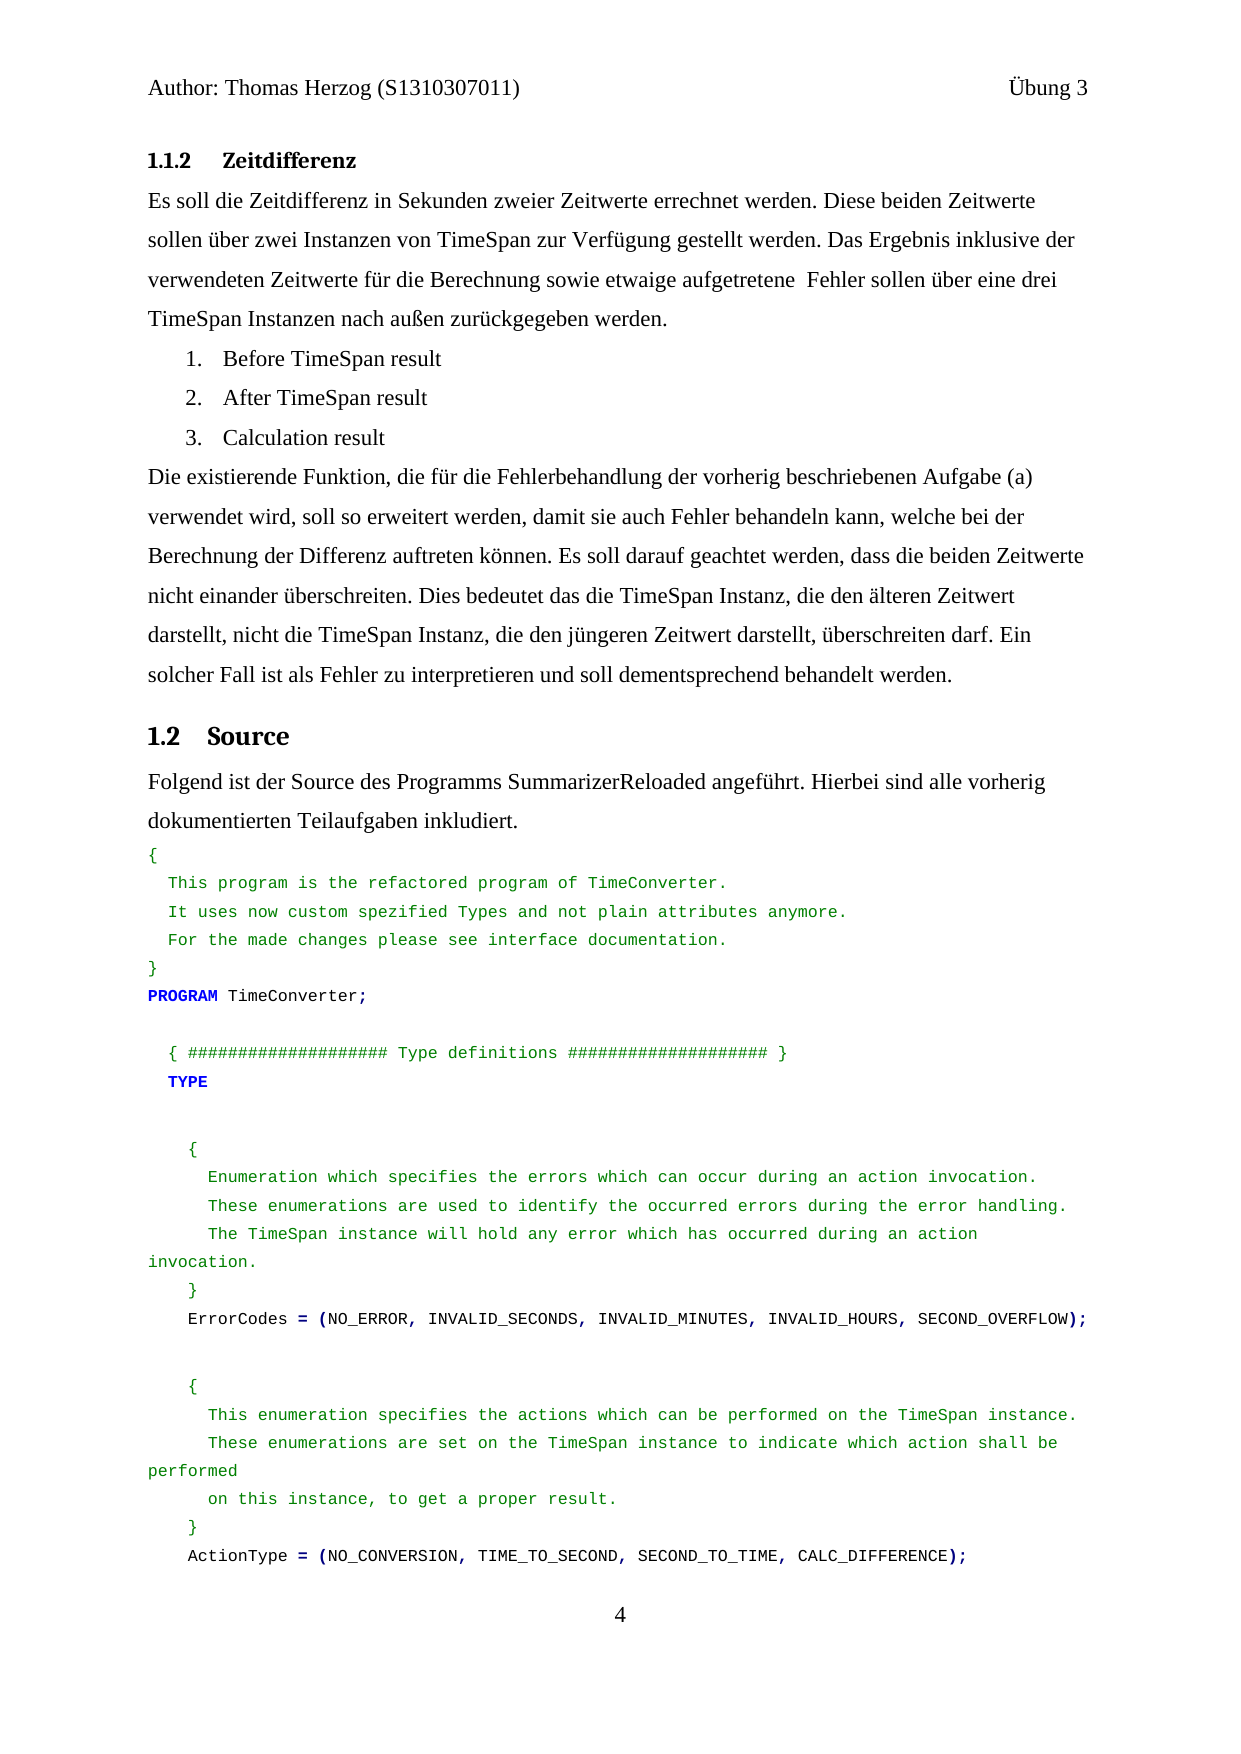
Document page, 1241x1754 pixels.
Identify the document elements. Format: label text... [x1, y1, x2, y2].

text { [148, 847, 1093, 866]
text It uses now custom spezified Types and not plain attributes anymore. [148, 903, 1093, 922]
text These enumerations are used to identify the occurred errors during the error handling. [148, 1197, 1093, 1216]
text ErrorCodes = (NO_ERROR, INVALID_SECONDS, INVALID_MINUTES, INVALID_HOURS, SECOND_OVERFLOW); [148, 1310, 1093, 1329]
text This enumeration specifies the actions which can be performed on the TimeSpan instance. [148, 1406, 1093, 1425]
subtitle Zeitdifferenz [148, 148, 1093, 174]
text PROGRAM TimeConverter; [148, 988, 1093, 1007]
text Folgend ist der Source des Programms SummarizerReloaded angeführt. Hierbei sind alle vorherig dokumentierten Teilaufgaben inkludiert. [148, 768, 1093, 834]
text ActionType = (NO_CONVERSION, TIME_TO_SECOND, SECOND_TO_TIME, CALC_DIFFERENCE); [148, 1547, 1093, 1566]
text For the made changes please see interface documentation. [148, 931, 1093, 950]
list After TimeSpan result [185, 384, 1093, 411]
text Es soll die Zeitdifferenz in Sekunden zweier Zeitwerte errechnet werden. Diese beiden Zeitwerte sollen über zwei Instanzen von TimeSpan zur Verfügung gestellt werden. Das Ergebnis inklusive der verwendeten Zeitwerte für die Berechnung sowie etwaige aufgetretene Fehler sollen über eine drei TimeSpan Instanzen nach außen zurückgegeben werden. [148, 187, 1093, 332]
list Before TimeSpan result [185, 345, 1093, 371]
text } [148, 1282, 1093, 1301]
text The TimeSpan instance will hold any error which has occurred during an action invocation. [148, 1226, 1093, 1273]
text These enumerations are set on the TimeSpan instance to indicate which action shall be performed [148, 1434, 1093, 1481]
text { [148, 1378, 1093, 1397]
text } [148, 1519, 1093, 1538]
text This program is the refactored program of TimeConverter. [148, 875, 1093, 894]
subtitle Source [148, 721, 1093, 752]
text TYPE [148, 1073, 1093, 1092]
text on this instance, to get a proper result. [148, 1491, 1093, 1510]
list Calculation result [185, 424, 1093, 450]
text { [148, 1141, 1093, 1160]
text Die existierende Funktion, die für die Fehlerbehandlung der vorherig beschriebenen Aufgabe (a) verwendet wird, soll so erweitert werden, damit sie auch Fehler behandeln kann, welche bei der Berechnung der Differenz auftreten können. Es soll darauf geachtet werden, dass die beiden Zeitwerte nicht einander überschreiten. Dies bedeutet das die TimeSpan Instanz, die den älteren Zeitwert darstellt, nicht die TimeSpan Instanz, die den jüngeren Zeitwert darstellt, überschreiten darf. Ein solcher Fall ist als Fehler zu interpretieren und soll dementsprechend behandelt werden. [148, 463, 1093, 687]
text { #################### Type definitions #################### } [148, 1045, 1093, 1064]
text Enumeration which specifies the errors which can occur during an action invocation. [148, 1169, 1093, 1188]
text } [148, 960, 1093, 978]
